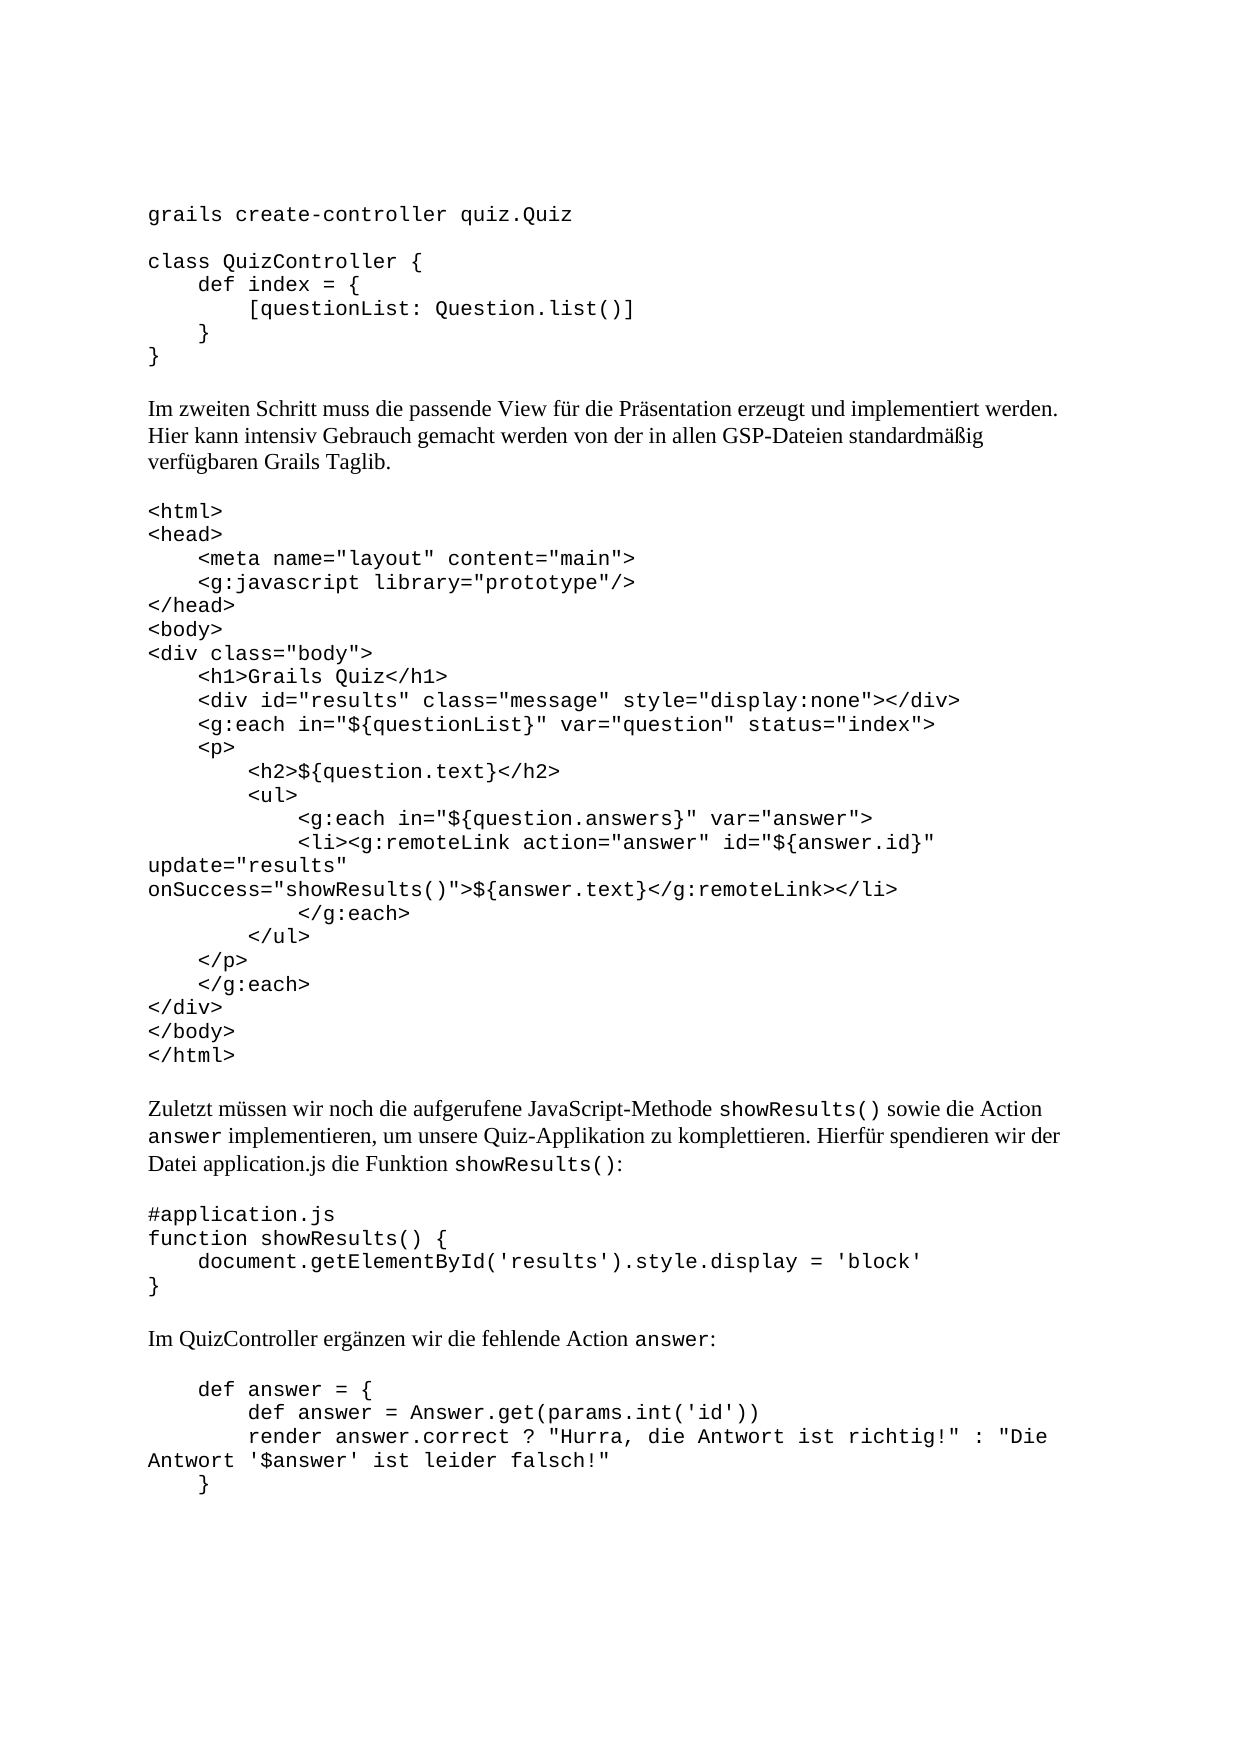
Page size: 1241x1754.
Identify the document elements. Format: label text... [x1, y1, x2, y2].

text Zuletzt müssen wir noch die aufgerufene JavaScript-Methode showResults() sowie die Action answer implementieren, um unsere Quiz-Applikation zu komplettieren. Hierfür spendieren wir der Datei application.js die Funktion showResults(): [148, 1095, 1092, 1177]
text Im zweiten Schritt muss die passende View für die Präsentation erzeugt und implementiert werden. Hier kann intensiv Gebrauch gemacht werden von der in allen GSP-Dateien standardmäßig verfügbaren Grails Taglib. [148, 395, 1092, 474]
text #application.js [148, 1204, 1092, 1227]
text <p> [148, 737, 1092, 761]
text <h2>${question.text}</h2> [148, 761, 1092, 784]
text <ul> [148, 784, 1092, 808]
text function showResults() { [148, 1227, 1092, 1251]
text <g:javascript library="prototype"/> [148, 572, 1092, 595]
text Im QuizController ergänzen wir die fehlende Action answer: [148, 1325, 1092, 1352]
text } [148, 1275, 1092, 1298]
text <body> [148, 619, 1092, 643]
text <head> [148, 524, 1092, 548]
text } [148, 1473, 1092, 1497]
text </html> [148, 1045, 1092, 1068]
text <li><g:remoteLink action="answer" id="${answer.id}" update="results" onSuccess="showResults()">${answer.text}</g:remoteLink></li> [148, 832, 1092, 903]
text document.getElementById('results').style.display = 'block' [148, 1251, 1092, 1275]
text </head> [148, 595, 1092, 619]
text def index = { [148, 274, 1092, 298]
text render answer.correct ? "Hurra, die Antwort ist richtig!" : "Die Antwort '$answer' ist leider falsch!" [148, 1426, 1092, 1473]
text </ul> [148, 926, 1092, 950]
text } [148, 345, 1092, 369]
text </body> [148, 1021, 1092, 1045]
text <meta name="layout" content="main"> [148, 548, 1092, 572]
text def answer = { [148, 1379, 1092, 1402]
text <div class="body"> [148, 643, 1092, 666]
text <div id="results" class="message" style="display:none"></div> [148, 690, 1092, 714]
text grails create-controller quiz.Quiz [148, 203, 1092, 227]
text <g:each in="${questionList}" var="question" status="index"> [148, 714, 1092, 737]
text class QuizController { [148, 251, 1092, 274]
text </g:each> [148, 903, 1092, 926]
text <html> [148, 501, 1092, 524]
text def answer = Answer.get(params.int('id')) [148, 1402, 1092, 1426]
text <g:each in="${question.answers}" var="answer"> [148, 808, 1092, 832]
text </g:each> [148, 974, 1092, 997]
text </div> [148, 997, 1092, 1021]
text <h1>Grails Quiz</h1> [148, 666, 1092, 690]
text } [148, 322, 1092, 345]
text </p> [148, 950, 1092, 974]
text [questionList: Question.list()] [148, 298, 1092, 322]
